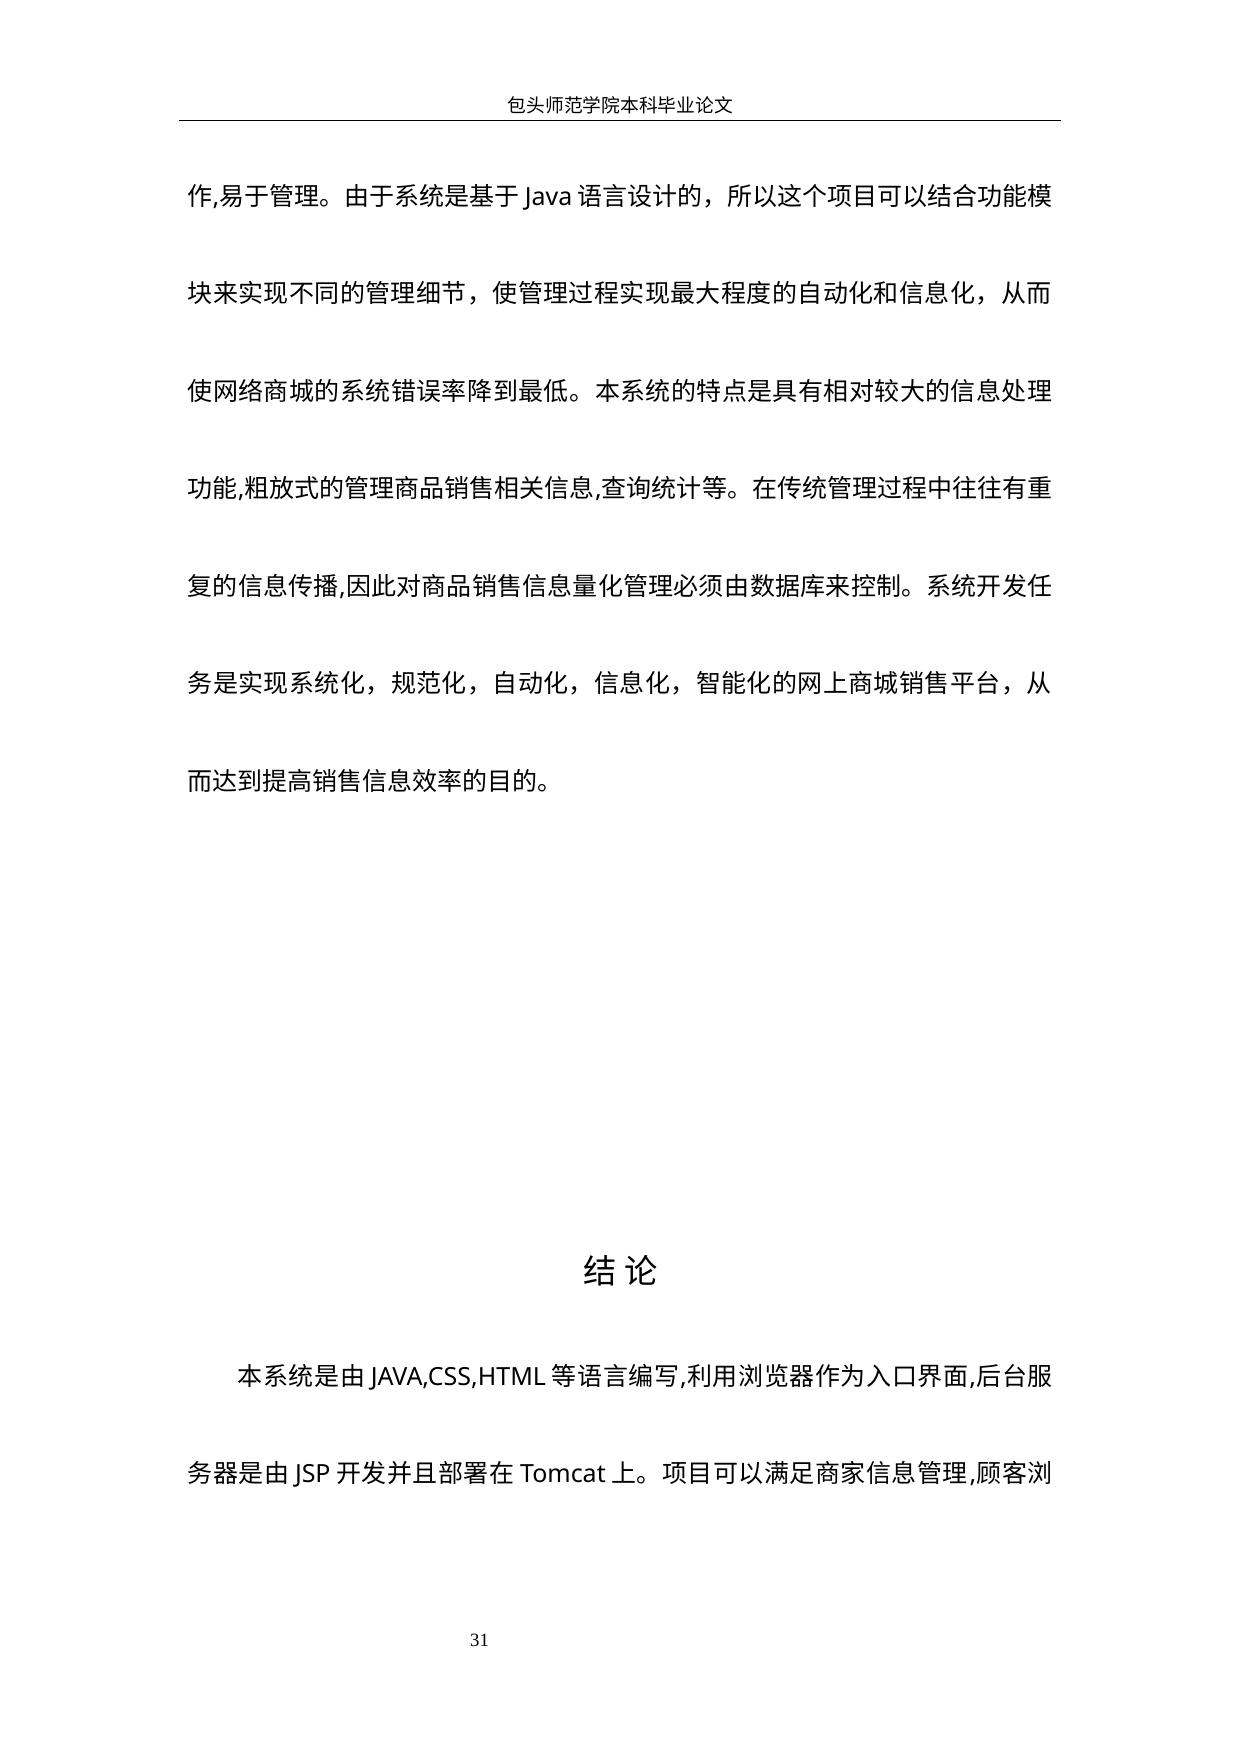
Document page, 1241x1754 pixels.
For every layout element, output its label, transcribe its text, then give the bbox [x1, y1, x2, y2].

subtitle 结 论 [187, 1236, 1053, 1301]
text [187, 162, 1053, 812]
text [187, 1342, 1053, 1504]
